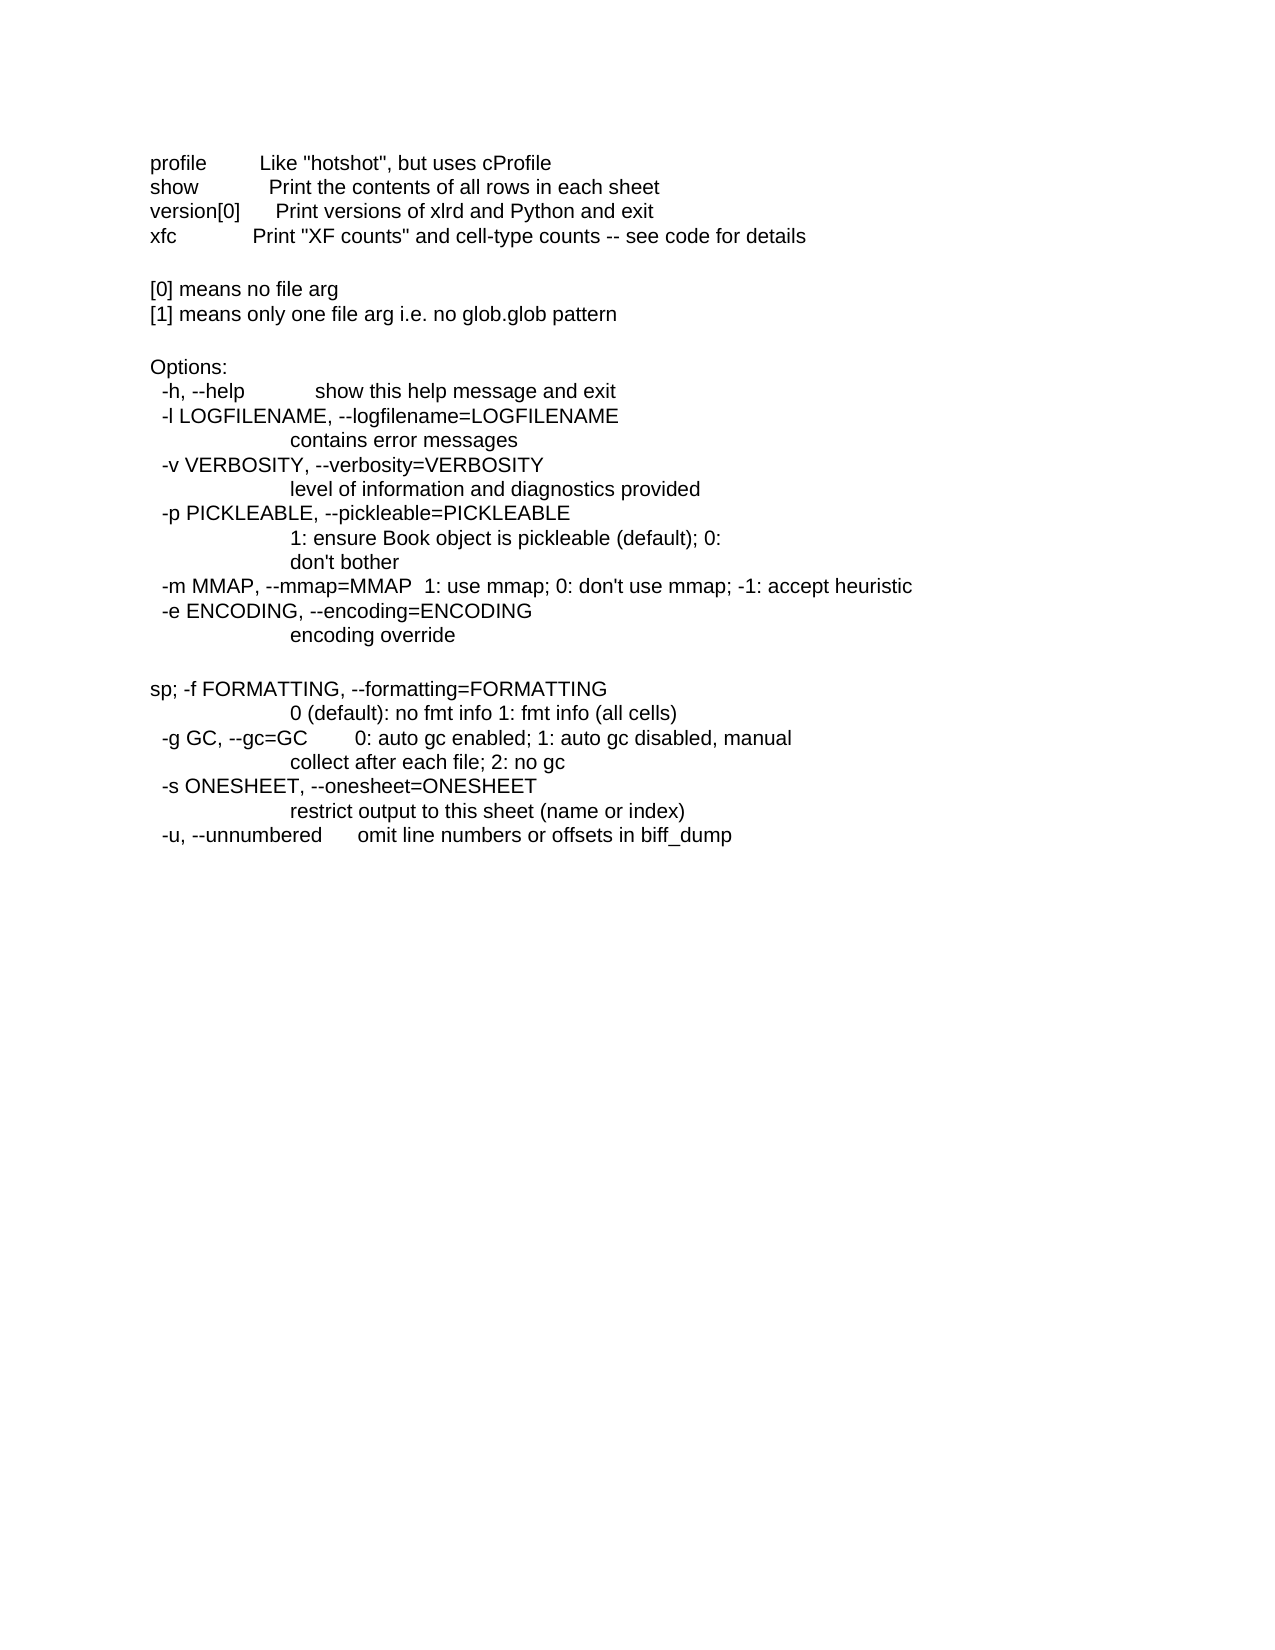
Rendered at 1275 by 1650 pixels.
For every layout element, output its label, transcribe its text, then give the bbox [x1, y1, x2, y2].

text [150, 150, 1125, 247]
text [0] means no file arg [1] means only one file arg i.e. no glob.glob pattern [150, 277, 1125, 325]
text Options: -h, --help show this help message and exit -l LOGFILENAME, --logfilename=LOGFILENAME contains error messages -v VERBOSITY, --verbosity=VERBOSITY level of information and diagnostics provided -p PICKLEABLE, --pickleable=PICKLEABLE 1: ensure Book object is pickleable (default); 0: don't bother -m MMAP, --mmap=MMAP 1: use mmap; 0: don't use mmap; -1: accept heuristic -e ENCODING, --encoding=ENCODING encoding override [150, 354, 1125, 647]
text sp; -f FORMATTING, --formatting=FORMATTING 0 (default): no fmt info 1: fmt info (all cells) -g GC, --gc=GC 0: auto gc enabled; 1: auto gc disabled, manual collect after each file; 2: no gc -s ONESHEET, --onesheet=ONESHEET restrict output to this sheet (name or index) -u, --unnumbered omit line numbers or offsets in biff_dump [150, 676, 1125, 847]
